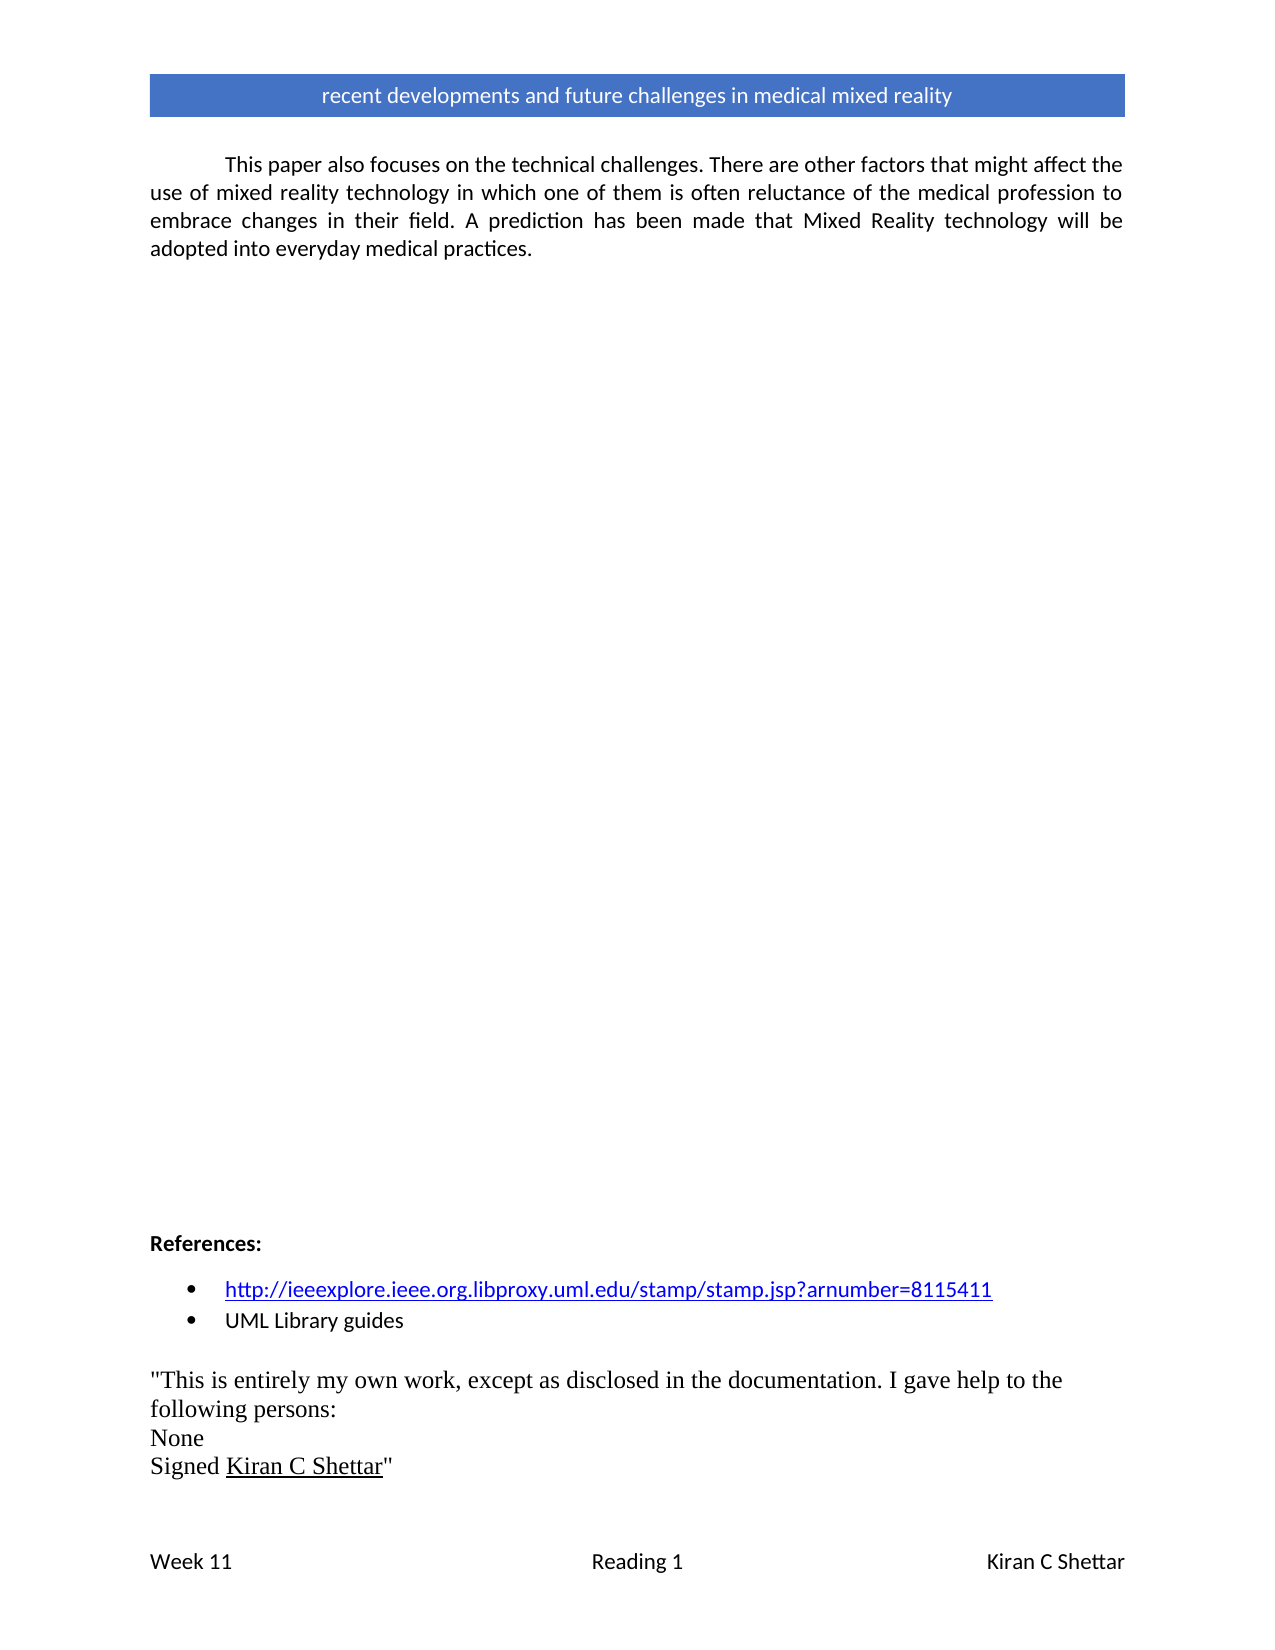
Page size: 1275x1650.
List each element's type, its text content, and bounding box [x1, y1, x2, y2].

text "This is entirely my own work, except as disclosed in the documentation. I gave help to the following persons: None Signed Kiran C Shettar" [150, 1365, 1125, 1480]
list UML Library guides [187, 1306, 1125, 1334]
subtitle This paper also focuses on the technical challenges. There are other factors that might affect the use of mixed reality technology in which one of them is often reluctance of the medical profession to embrace changes in their field. A prediction has been made that Mixed Reality technology will be adopted into everyday medical practices. [150, 150, 1125, 262]
list http://ieeexplore.ieee.org.libproxy.uml.edu/stamp/stamp.jsp?arnumber=8115411 [187, 1276, 1125, 1304]
text References: [150, 1229, 1125, 1257]
